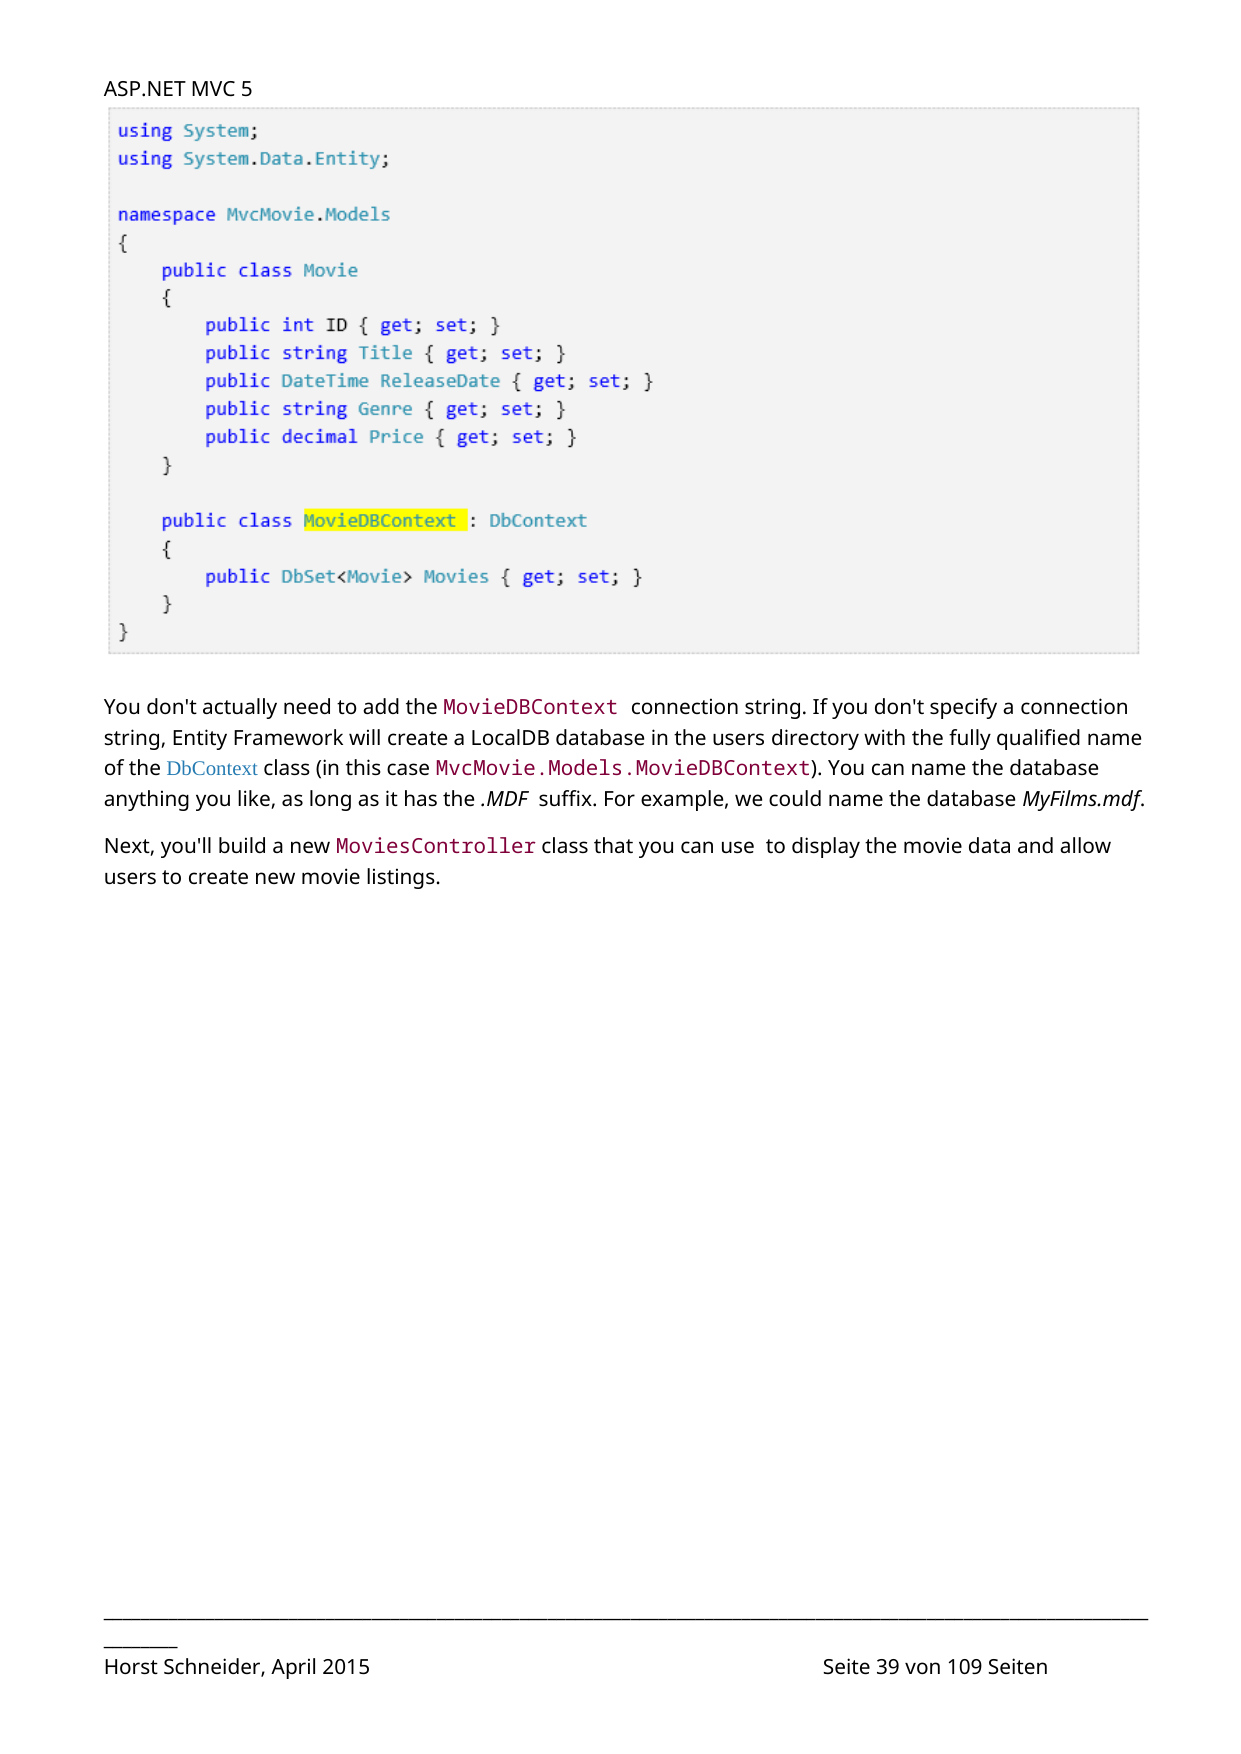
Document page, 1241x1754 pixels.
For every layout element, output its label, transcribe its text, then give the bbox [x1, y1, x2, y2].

picture [103, 102, 1152, 664]
text You don't actually need to add the MovieDBContext connection string. If you don't specify a connection string, Entity Framework will create a LocalDB database in the users directory with the fully qualified name of the DbContext class (in this case MvcMovie.Models.MovieDBContext). You can name the database anything you like, as long as it has the .MDF suffix. For example, we could name the database MyFilms.mdf. [103, 692, 1152, 812]
text Next, you'll build a new MoviesController class that you can use to display the movie data and allow users to create new movie listings. [103, 831, 1152, 890]
